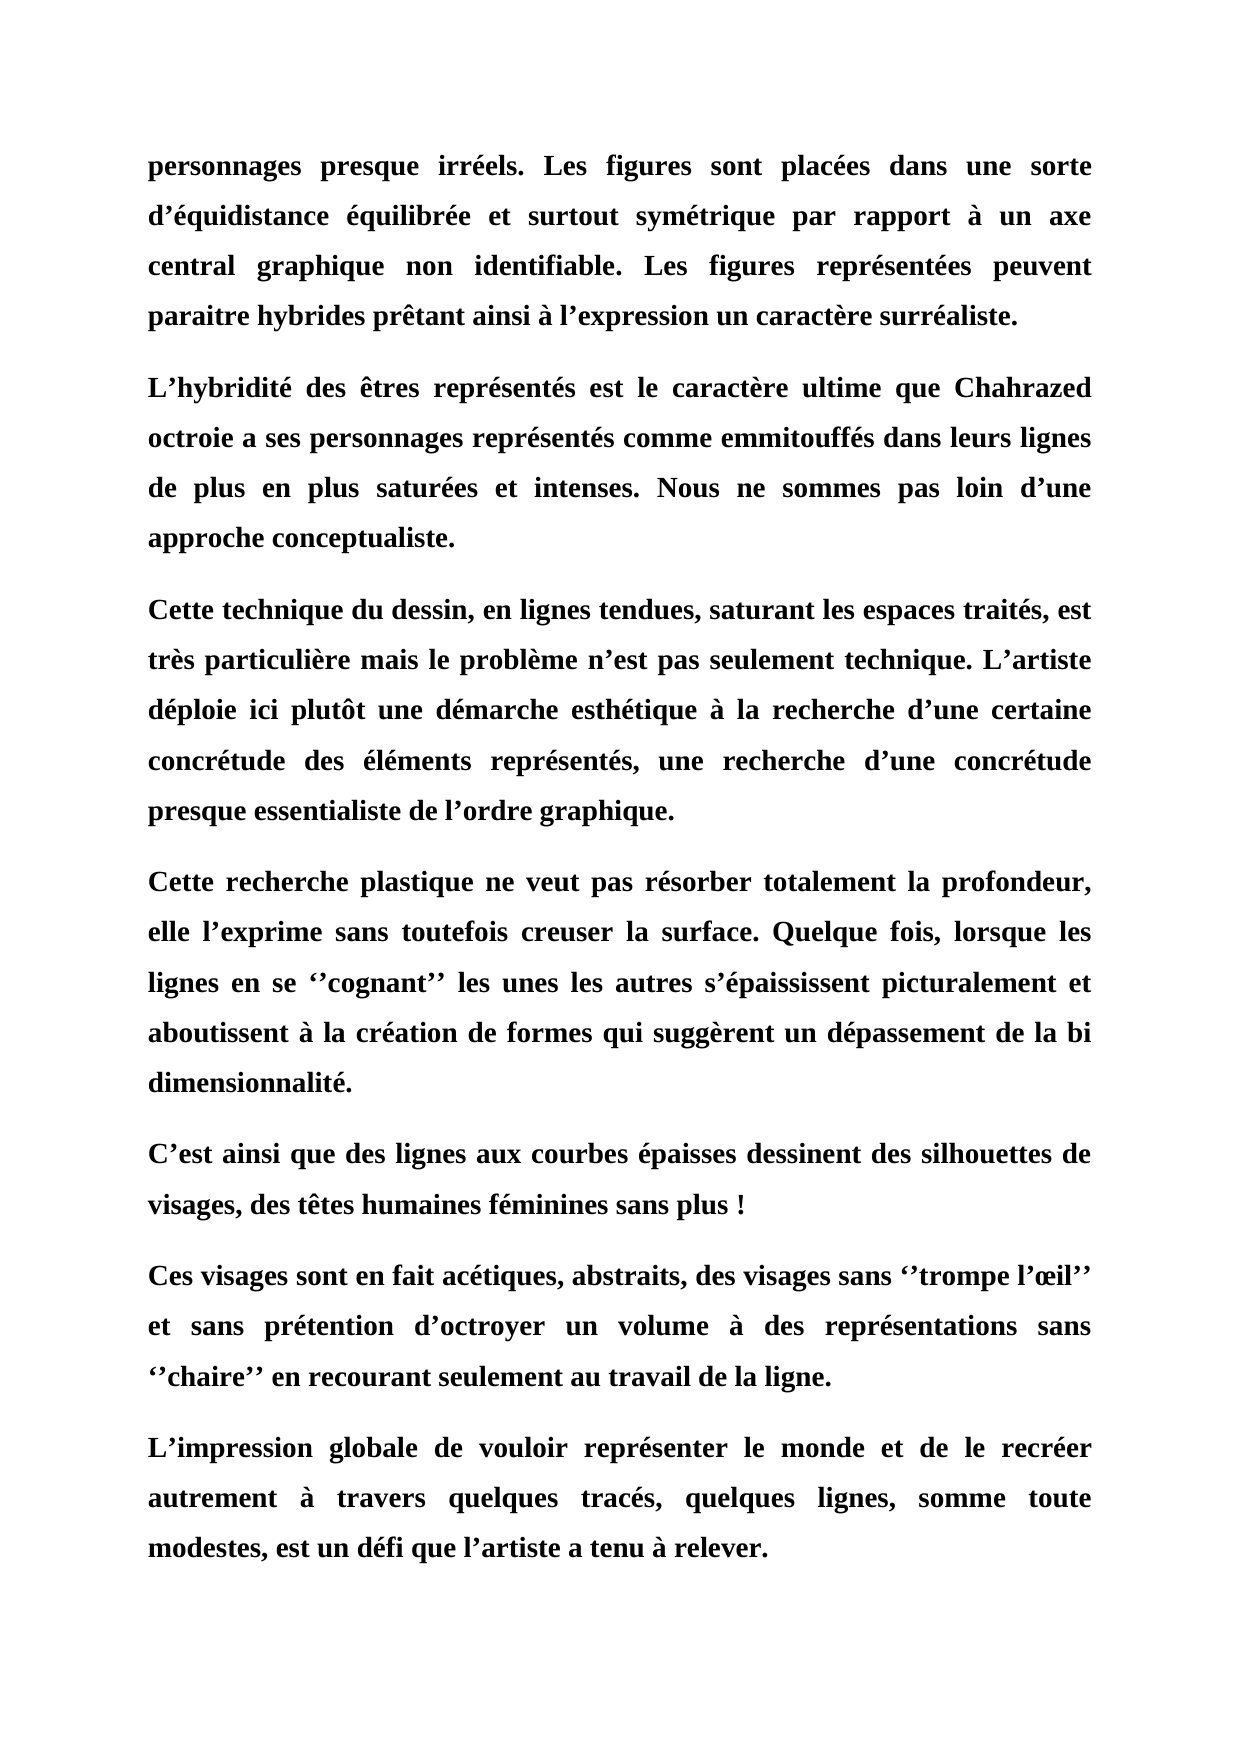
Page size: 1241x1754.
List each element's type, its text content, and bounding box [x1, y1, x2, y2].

text Cette technique du dessin, en lignes tendues, saturant les espaces traités, est très particulière mais le problème n’est pas seulement technique. L’artiste déploie ici plutôt une démarche esthétique à la recherche d’une certaine concrétude des éléments représentés, une recherche d’une concrétude presque essentialiste de l’ordre graphique. [148, 592, 1093, 827]
text L’impression globale de vouloir représenter le monde et de le recréer autrement à travers quelques tracés, quelques lignes, somme toute modestes, est un défi que l’artiste a tenu à relever. [148, 1430, 1093, 1564]
text Ces visages sont en fait acétiques, abstraits, des visages sans ‘’trompe l’œil’’ et sans prétention d’octroyer un volume à des représentations sans ‘’chaire’’ en recourant seulement au travail de la ligne. [148, 1258, 1093, 1392]
text C’est ainsi que des lignes aux courbes épaisses dessinent des silhouettes de visages, des têtes humaines féminines sans plus ! [148, 1137, 1093, 1220]
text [148, 148, 1093, 332]
text Cette recherche plastique ne veut pas résorber totalement la profondeur, elle l’exprime sans toutefois creuser la surface. Quelque fois, lorsque les lignes en se ‘’cognant’’ les unes les autres s’épaississent picturalement et aboutissent à la création de formes qui suggèrent un dépassement de la bi dimensionnalité. [148, 864, 1093, 1099]
text L’hybridité des êtres représentés est le caractère ultime que Chahrazed octroie a ses personnages représentés comme emmitouffés dans leurs lignes de plus en plus saturées et intenses. Nous ne sommes pas loin d’une approche conceptualiste. [148, 370, 1093, 554]
